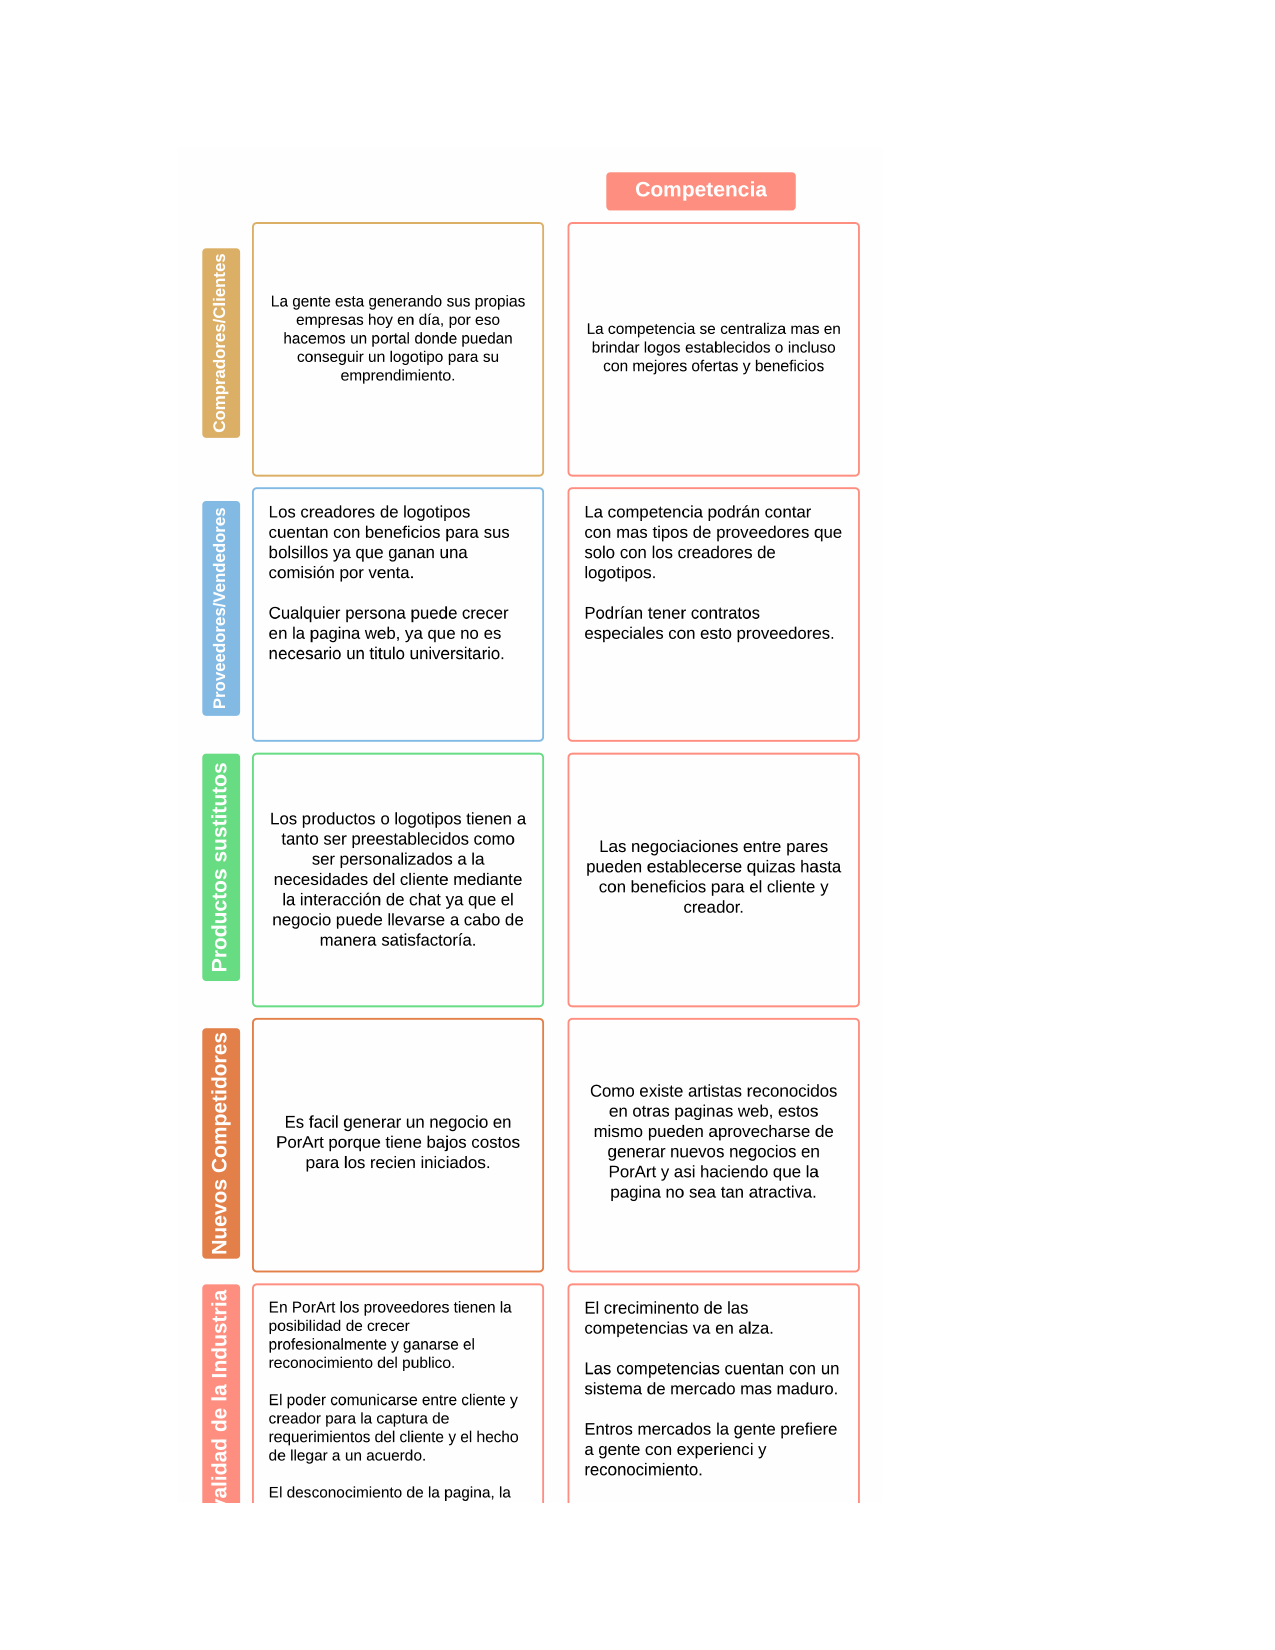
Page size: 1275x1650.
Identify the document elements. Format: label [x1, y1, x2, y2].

picture [177, 147, 884, 1503]
